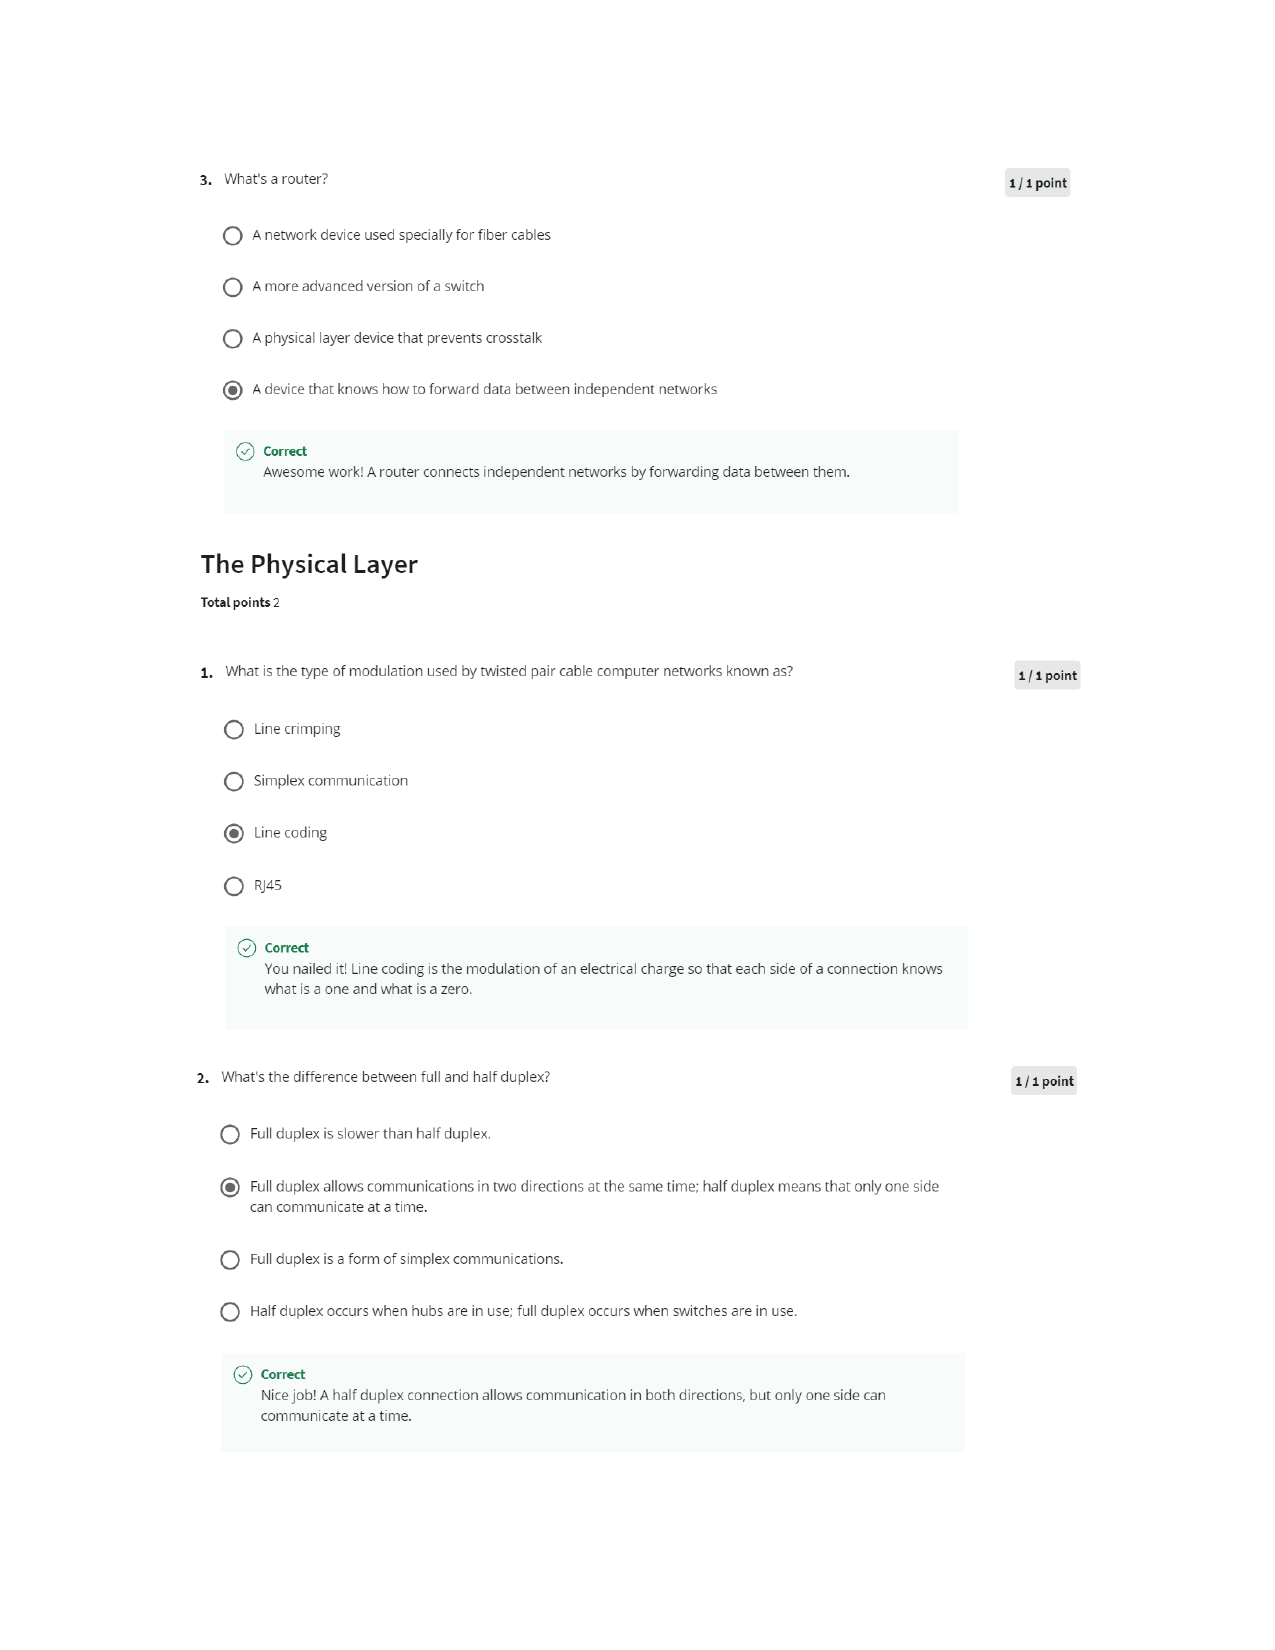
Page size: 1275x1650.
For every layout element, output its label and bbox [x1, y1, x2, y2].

picture [187, 1042, 1088, 1452]
picture [187, 542, 1088, 1041]
picture [187, 150, 1088, 524]
